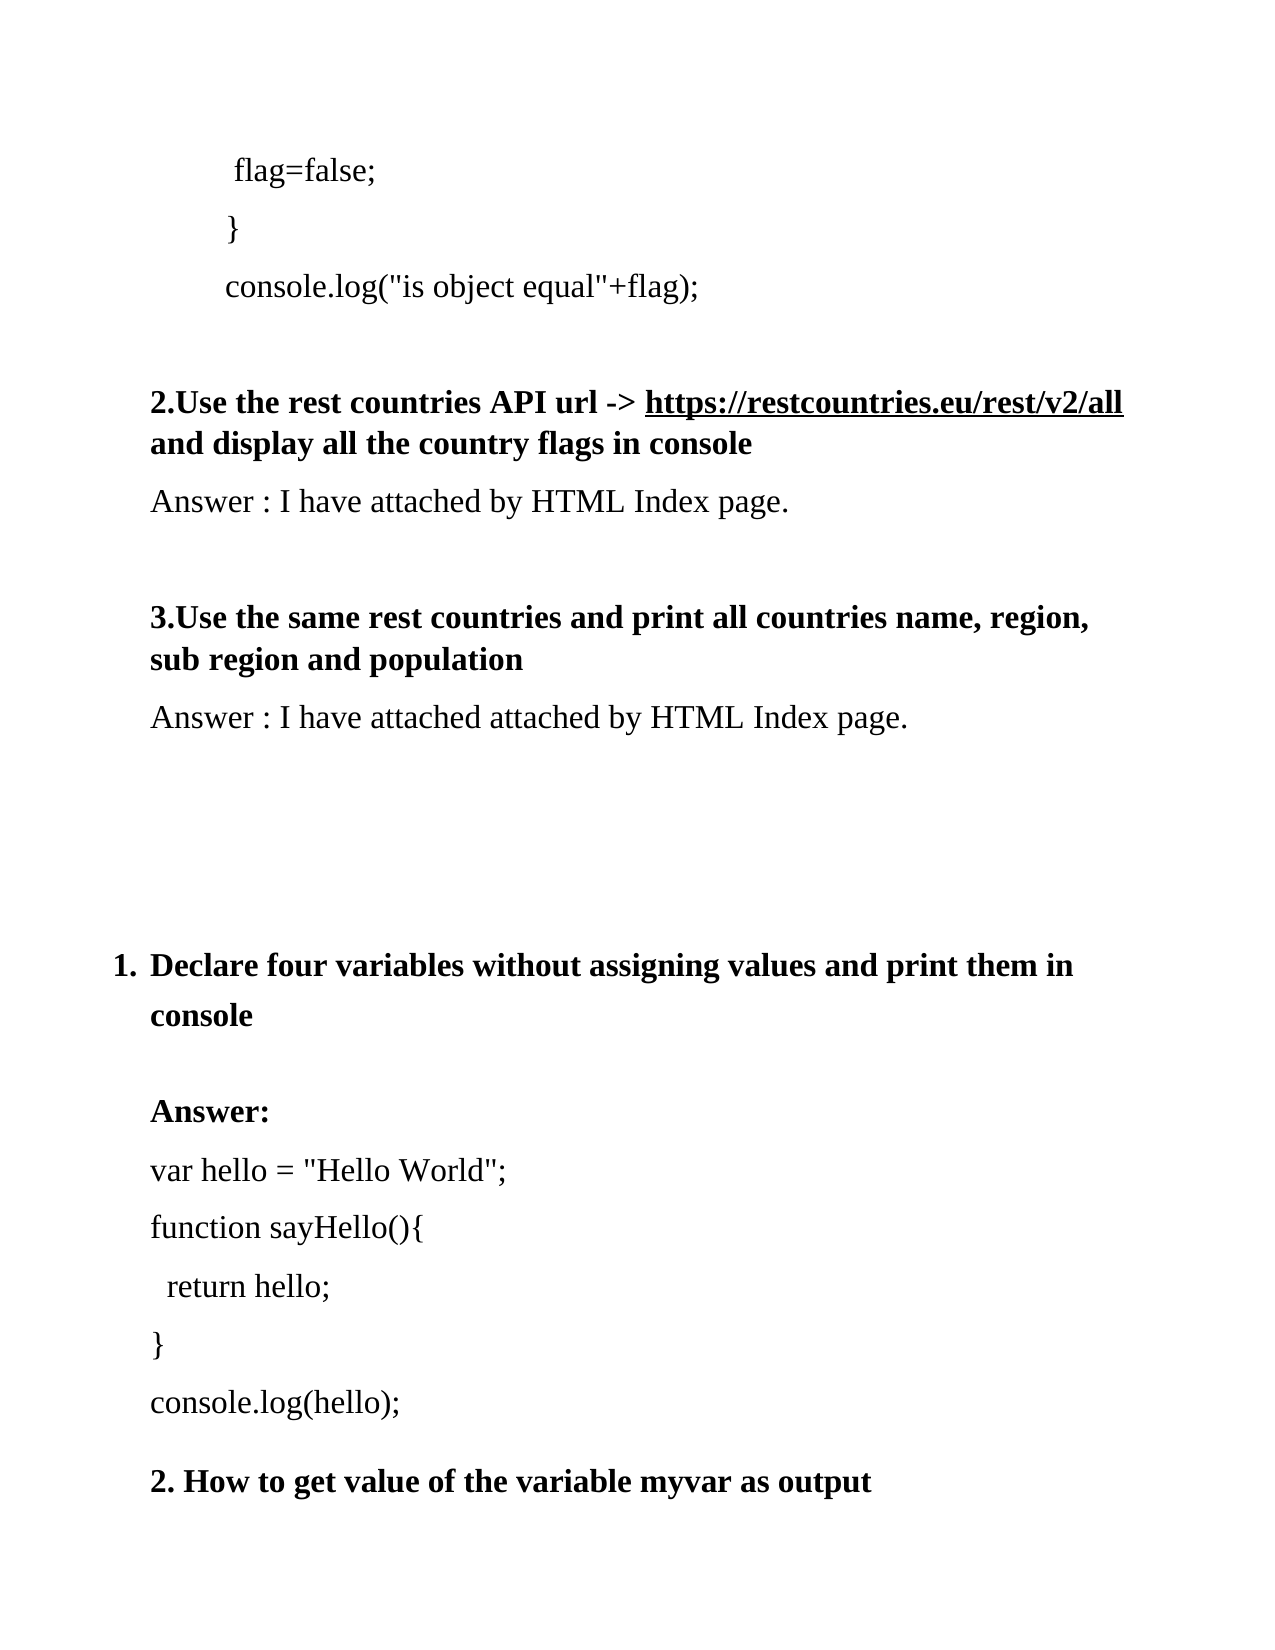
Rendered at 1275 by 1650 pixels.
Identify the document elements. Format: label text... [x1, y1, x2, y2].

text return hello; [150, 1266, 1125, 1304]
text flag=false; [150, 150, 1125, 188]
text Answer : I have attached attached by HTML Index page. [150, 697, 1125, 735]
text function sayHello(){ [150, 1208, 1125, 1246]
text Answer: [150, 1092, 1125, 1130]
text 2. How to get value of the variable myvar as output [150, 1449, 1125, 1499]
text 2.Use the rest countries API url -> https://restcountries.eu/rest/v2/all and display all the country flags in console [150, 382, 1125, 462]
text } [150, 208, 1125, 246]
text console.log(hello); [150, 1382, 1125, 1420]
list Declare four variables without assigning values and print them in console [112, 934, 1125, 1034]
text Answer : I have attached by HTML Index page. [150, 481, 1125, 520]
text var hello = "Hello World"; [150, 1150, 1125, 1188]
text } [150, 1324, 1125, 1362]
text console.log("is object equal"+flag); [150, 266, 1125, 304]
text 3.Use the same rest countries and print all countries name, region, sub region and population [150, 597, 1125, 677]
